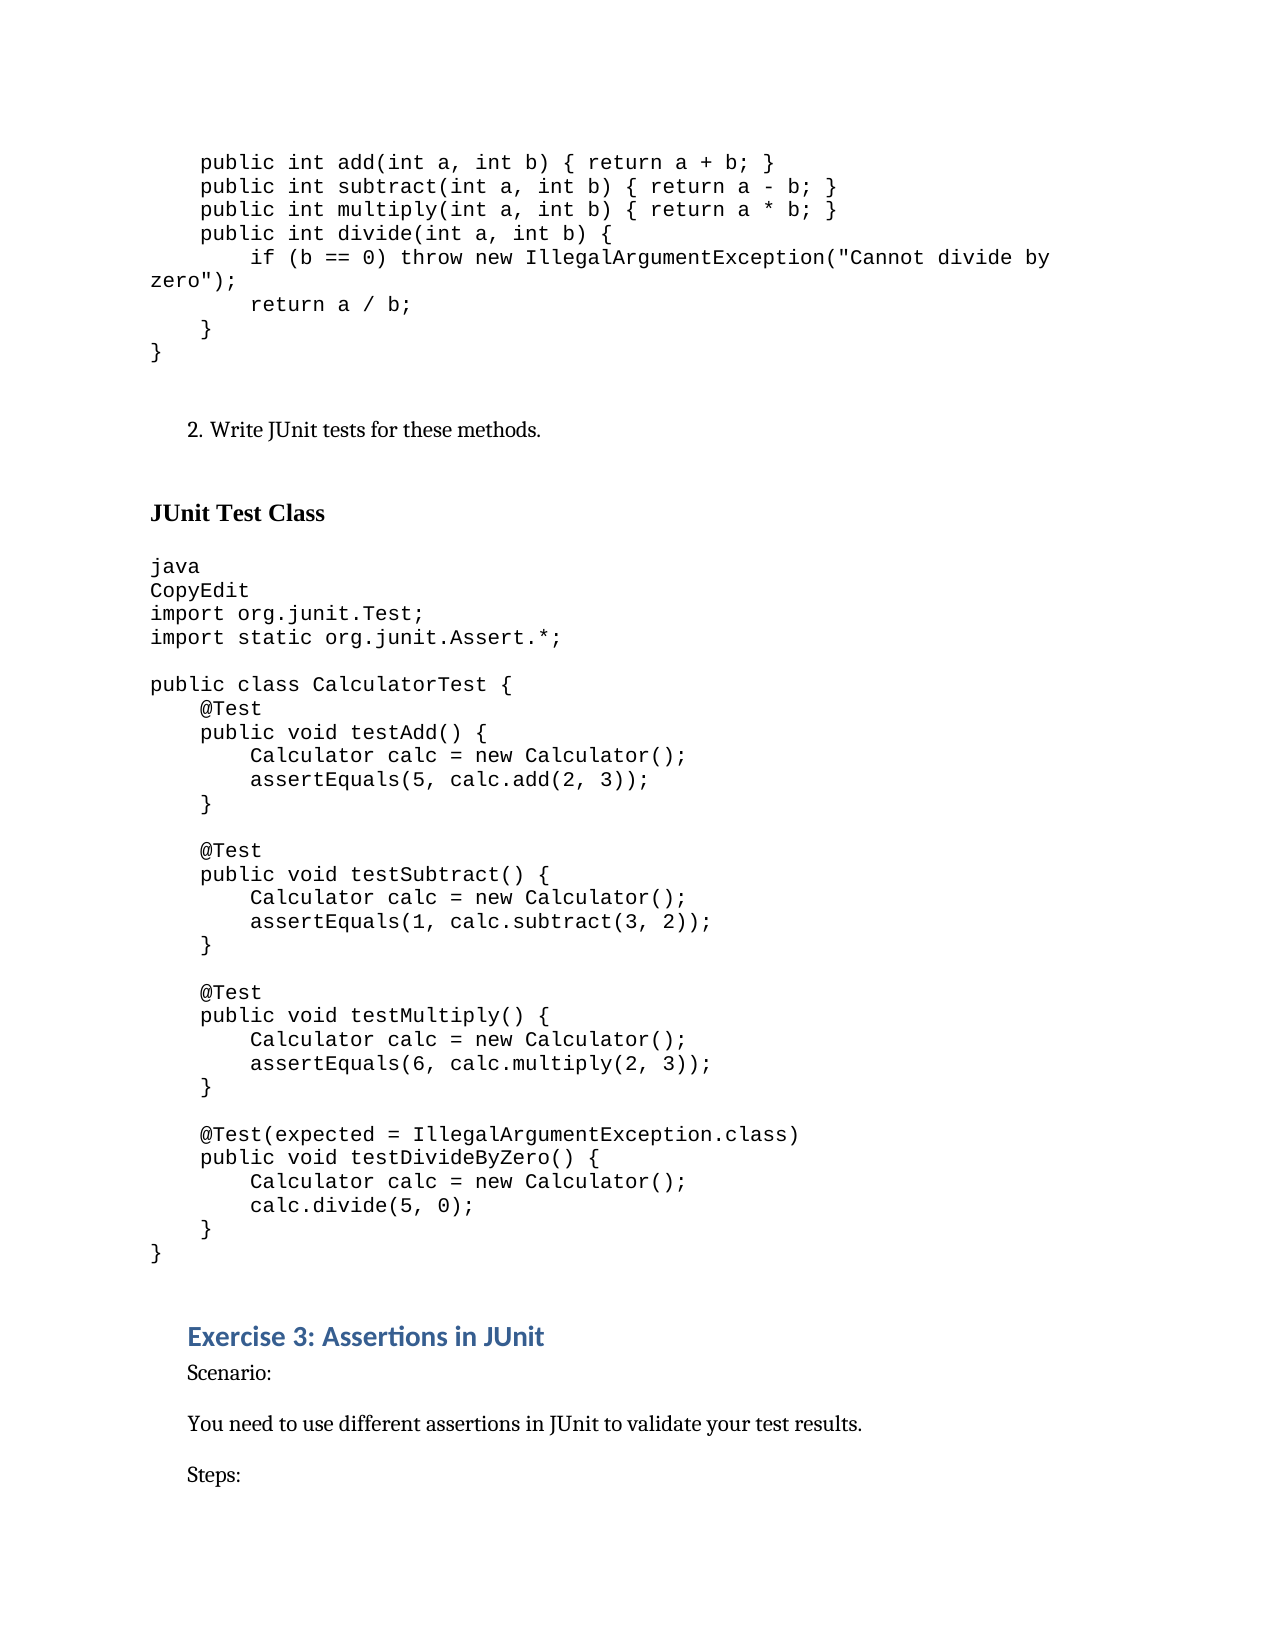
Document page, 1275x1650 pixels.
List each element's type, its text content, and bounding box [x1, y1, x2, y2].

text } [150, 1076, 1087, 1100]
text calc.divide(5, 0); [150, 1194, 1087, 1218]
text import static org.junit.Assert.*; [150, 627, 1087, 651]
text CopyEdit [150, 580, 1087, 603]
text public void testSubtract() { [150, 863, 1087, 887]
text assertEquals(6, calc.multiply(2, 3)); [150, 1053, 1087, 1076]
text @Test(expected = IllegalArgumentException.class) [150, 1124, 1087, 1147]
text Calculator calc = new Calculator(); [150, 745, 1087, 769]
text assertEquals(1, calc.subtract(3, 2)); [150, 911, 1087, 934]
text Calculator calc = new Calculator(); [150, 887, 1087, 911]
text public int subtract(int a, int b) { return a - b; } [150, 176, 1087, 199]
text public int add(int a, int b) { return a + b; } [150, 152, 1087, 176]
text } [150, 934, 1087, 958]
text JUnit Test Class [150, 498, 1087, 527]
text } [150, 793, 1087, 816]
text public void testMultiply() { [150, 1005, 1087, 1029]
text } [150, 1218, 1087, 1242]
text public int divide(int a, int b) { [150, 223, 1087, 247]
text public void testDivideByZero() { [150, 1147, 1087, 1171]
text public class CalculatorTest { [150, 674, 1087, 698]
text @Test [150, 982, 1087, 1005]
text @Test [150, 840, 1087, 863]
subtitle Exercise 3: Assertions in JUnit [187, 1318, 1087, 1354]
text } [150, 341, 1087, 365]
text } [150, 318, 1087, 341]
text java [150, 556, 1087, 580]
list Write JUnit tests for these methods. [187, 416, 1087, 443]
text } [150, 1242, 1087, 1266]
text Calculator calc = new Calculator(); [150, 1171, 1087, 1194]
text if (b == 0) throw new IllegalArgumentException("Cannot divide by zero"); [150, 247, 1087, 294]
text import org.junit.Test; [150, 603, 1087, 627]
text Calculator calc = new Calculator(); [150, 1029, 1087, 1053]
text Scenario: [187, 1360, 1087, 1386]
text assertEquals(5, calc.add(2, 3)); [150, 769, 1087, 793]
text You need to use different assertions in JUnit to validate your test results. Steps: [187, 1411, 921, 1488]
text public void testAdd() { [150, 722, 1087, 745]
text @Test [150, 698, 1087, 722]
text return a / b; [150, 294, 1087, 318]
text public int multiply(int a, int b) { return a * b; } [150, 199, 1087, 223]
